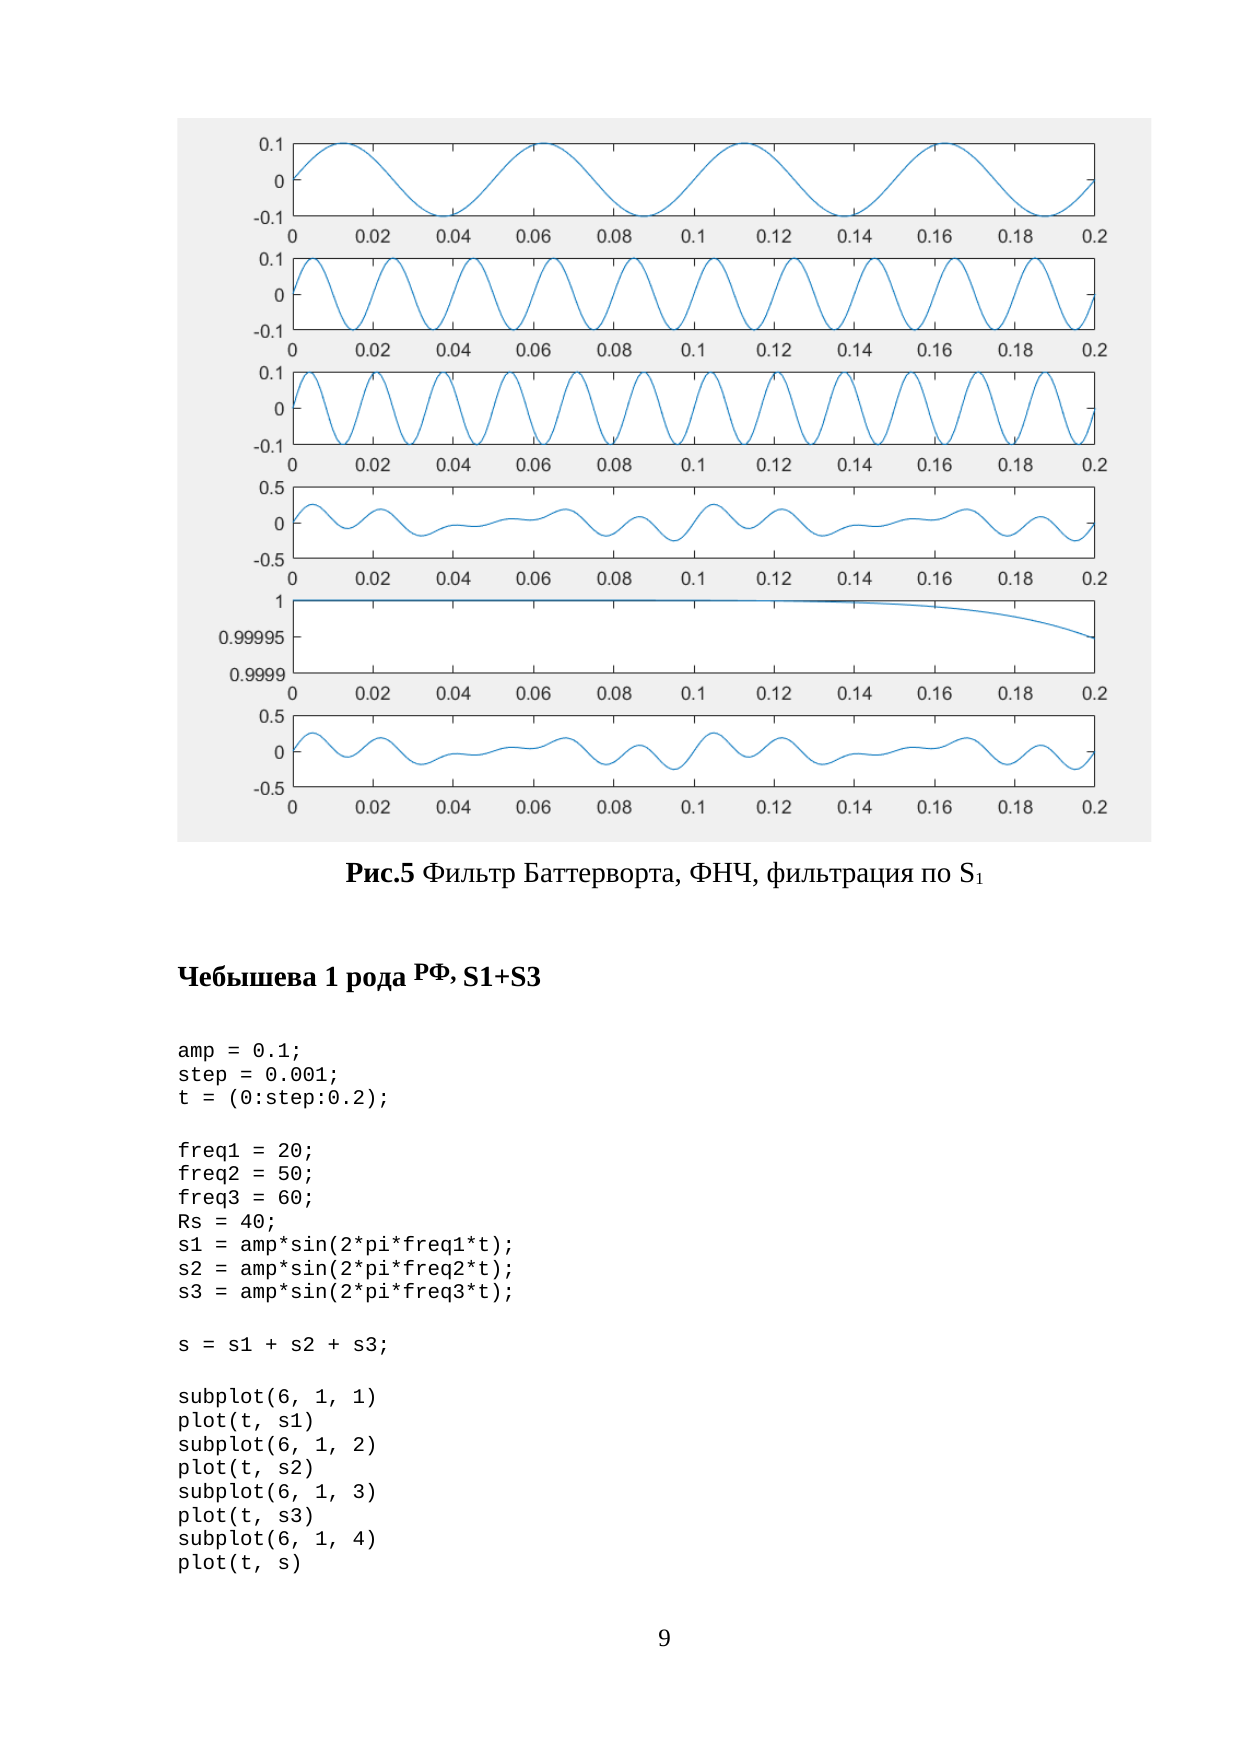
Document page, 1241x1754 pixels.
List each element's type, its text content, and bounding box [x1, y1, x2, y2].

text step = 0.001; [177, 1064, 1152, 1087]
text s1 = amp*sin(2*pi*freq1*t); [177, 1234, 1152, 1258]
text plot(t, s2) [177, 1457, 1152, 1481]
text freq2 = 50; [177, 1163, 1152, 1187]
text t = (0:step:0.2); [177, 1087, 1152, 1111]
text Рис.5 Фильтр Баттерворта, ФНЧ, фильтрация по S1 [177, 855, 1152, 888]
text s2 = amp*sin(2*pi*freq2*t); [177, 1258, 1152, 1282]
text s3 = amp*sin(2*pi*freq3*t); [177, 1282, 1152, 1305]
text subplot(6, 1, 1) [177, 1386, 1152, 1410]
text Rs = 40; [177, 1211, 1152, 1234]
text Чебышева 1 рода РФ, S1+S3 [177, 953, 1152, 993]
text plot(t, s) [177, 1552, 1152, 1576]
text subplot(6, 1, 2) [177, 1434, 1152, 1457]
picture [177, 118, 1152, 842]
text freq1 = 20; [177, 1140, 1152, 1163]
text amp = 0.1; [177, 1040, 1152, 1064]
text s = s1 + s2 + s3; [177, 1334, 1152, 1358]
text subplot(6, 1, 3) [177, 1481, 1152, 1504]
text freq3 = 60; [177, 1187, 1152, 1211]
text plot(t, s1) [177, 1410, 1152, 1434]
text subplot(6, 1, 4) [177, 1528, 1152, 1552]
text plot(t, s3) [177, 1504, 1152, 1528]
